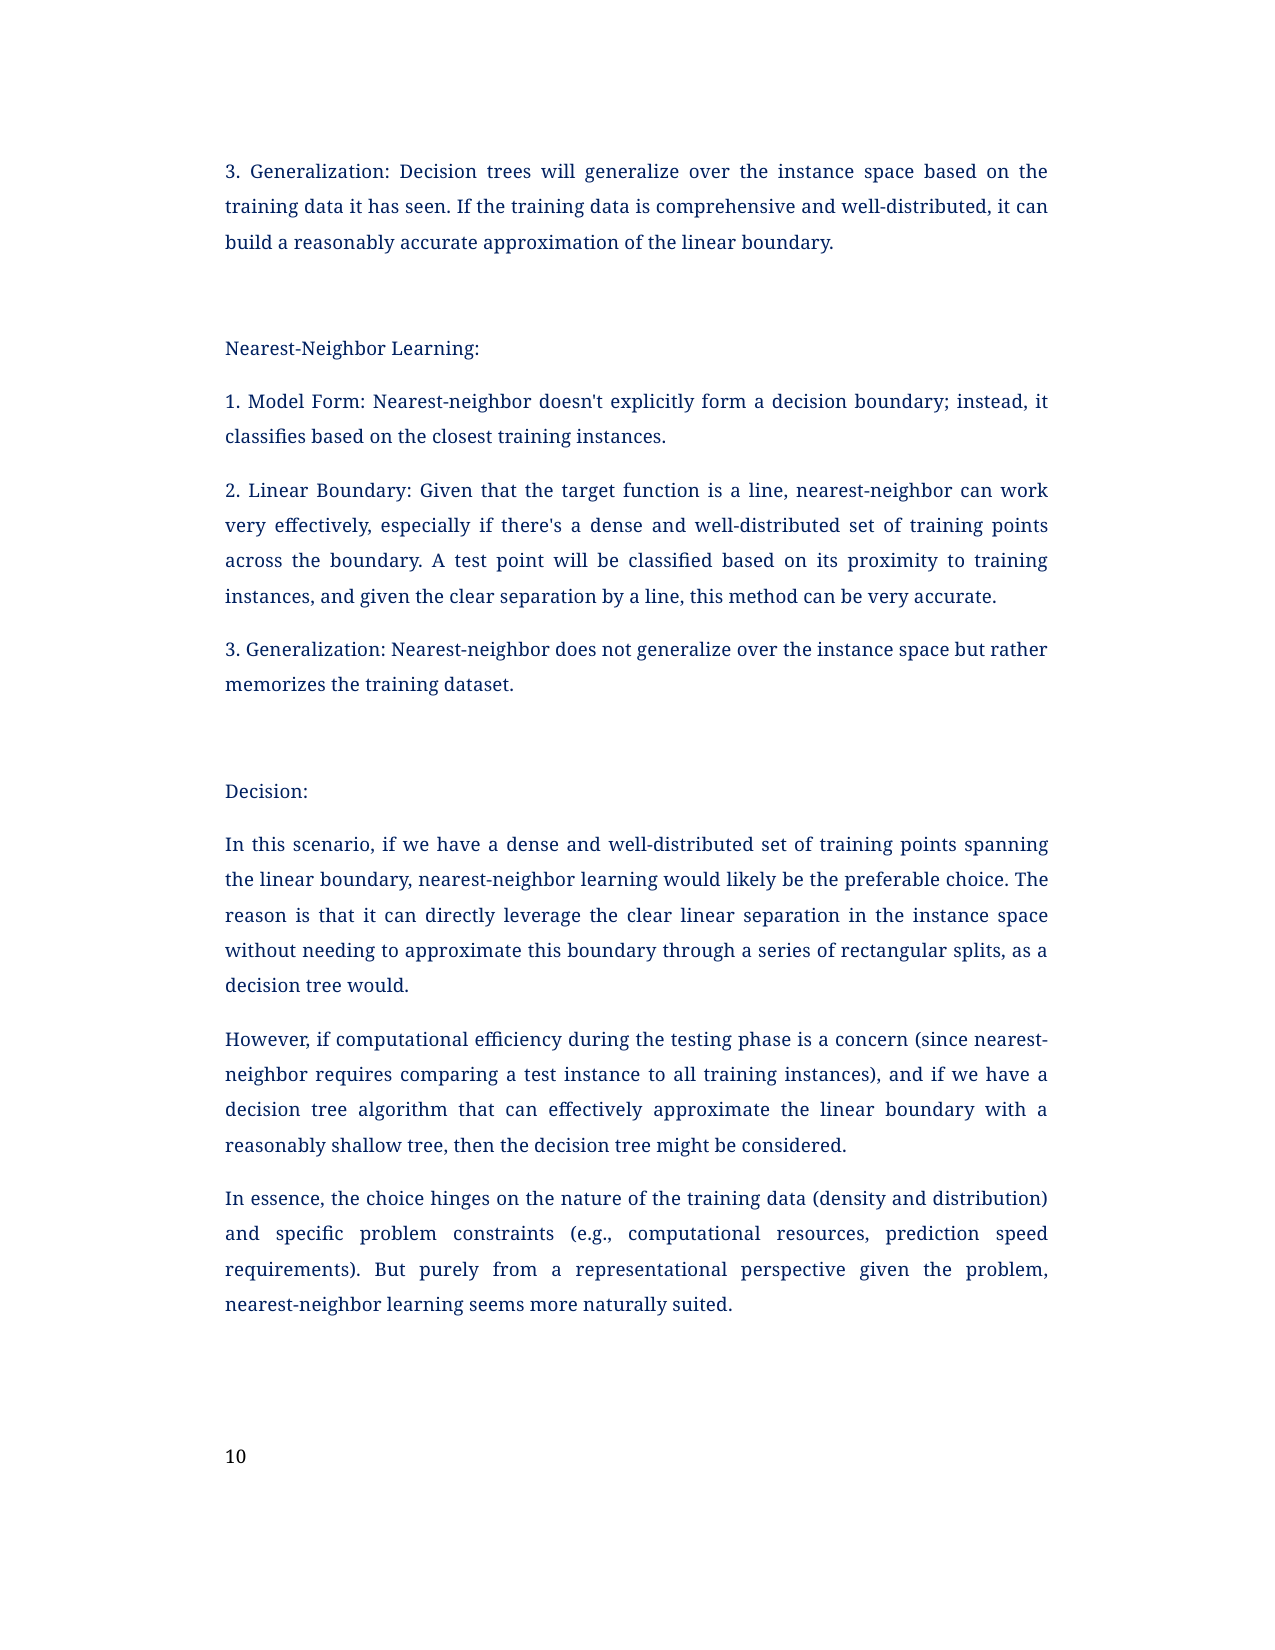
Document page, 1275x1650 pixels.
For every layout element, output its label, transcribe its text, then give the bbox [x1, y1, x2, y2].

text 1. Model Form: Nearest-neighbor doesn't explicitly form a decision boundary; instead, it classifies based on the closest training instances. [225, 380, 1050, 451]
text 2. Linear Boundary: Given that the target function is a line, nearest-neighbor can work very effectively, especially if there's a dense and well-distributed set of training points across the boundary. A test point will be classified based on its proximity to training instances, and given the clear separation by a line, this method can be very accurate. [225, 469, 1050, 610]
text Nearest-Neighbor Learning: [225, 327, 1050, 362]
text 3. Generalization: Nearest-neighbor does not generalize over the instance space but rather memorizes the training dataset. [225, 628, 1050, 699]
text Decision: [225, 770, 1050, 805]
text In essence, the choice hinges on the nature of the training data (density and distribution) and specific problem constraints (e.g., computational resources, prediction speed requirements). But purely from a representational perspective given the problem, nearest-neighbor learning seems more naturally suited. [225, 1177, 1050, 1319]
text 3. Generalization: Decision trees will generalize over the instance space based on the training data it has seen. If the training data is comprehensive and well-distributed, it can build a reasonably accurate approximation of the linear boundary. [225, 150, 1050, 256]
text However, if computational efficiency during the testing phase is a concern (since nearest-neighbor requires comparing a test instance to all training instances), and if we have a decision tree algorithm that can effectively approximate the linear boundary with a reasonably shallow tree, then the decision tree might be considered. [225, 1018, 1050, 1159]
text In this scenario, if we have a dense and well-distributed set of training points spanning the linear boundary, nearest-neighbor learning would likely be the preferable choice. The reason is that it can directly leverage the clear linear separation in the instance space without needing to approximate this boundary through a series of rectangular splits, as a decision tree would. [225, 823, 1050, 1000]
